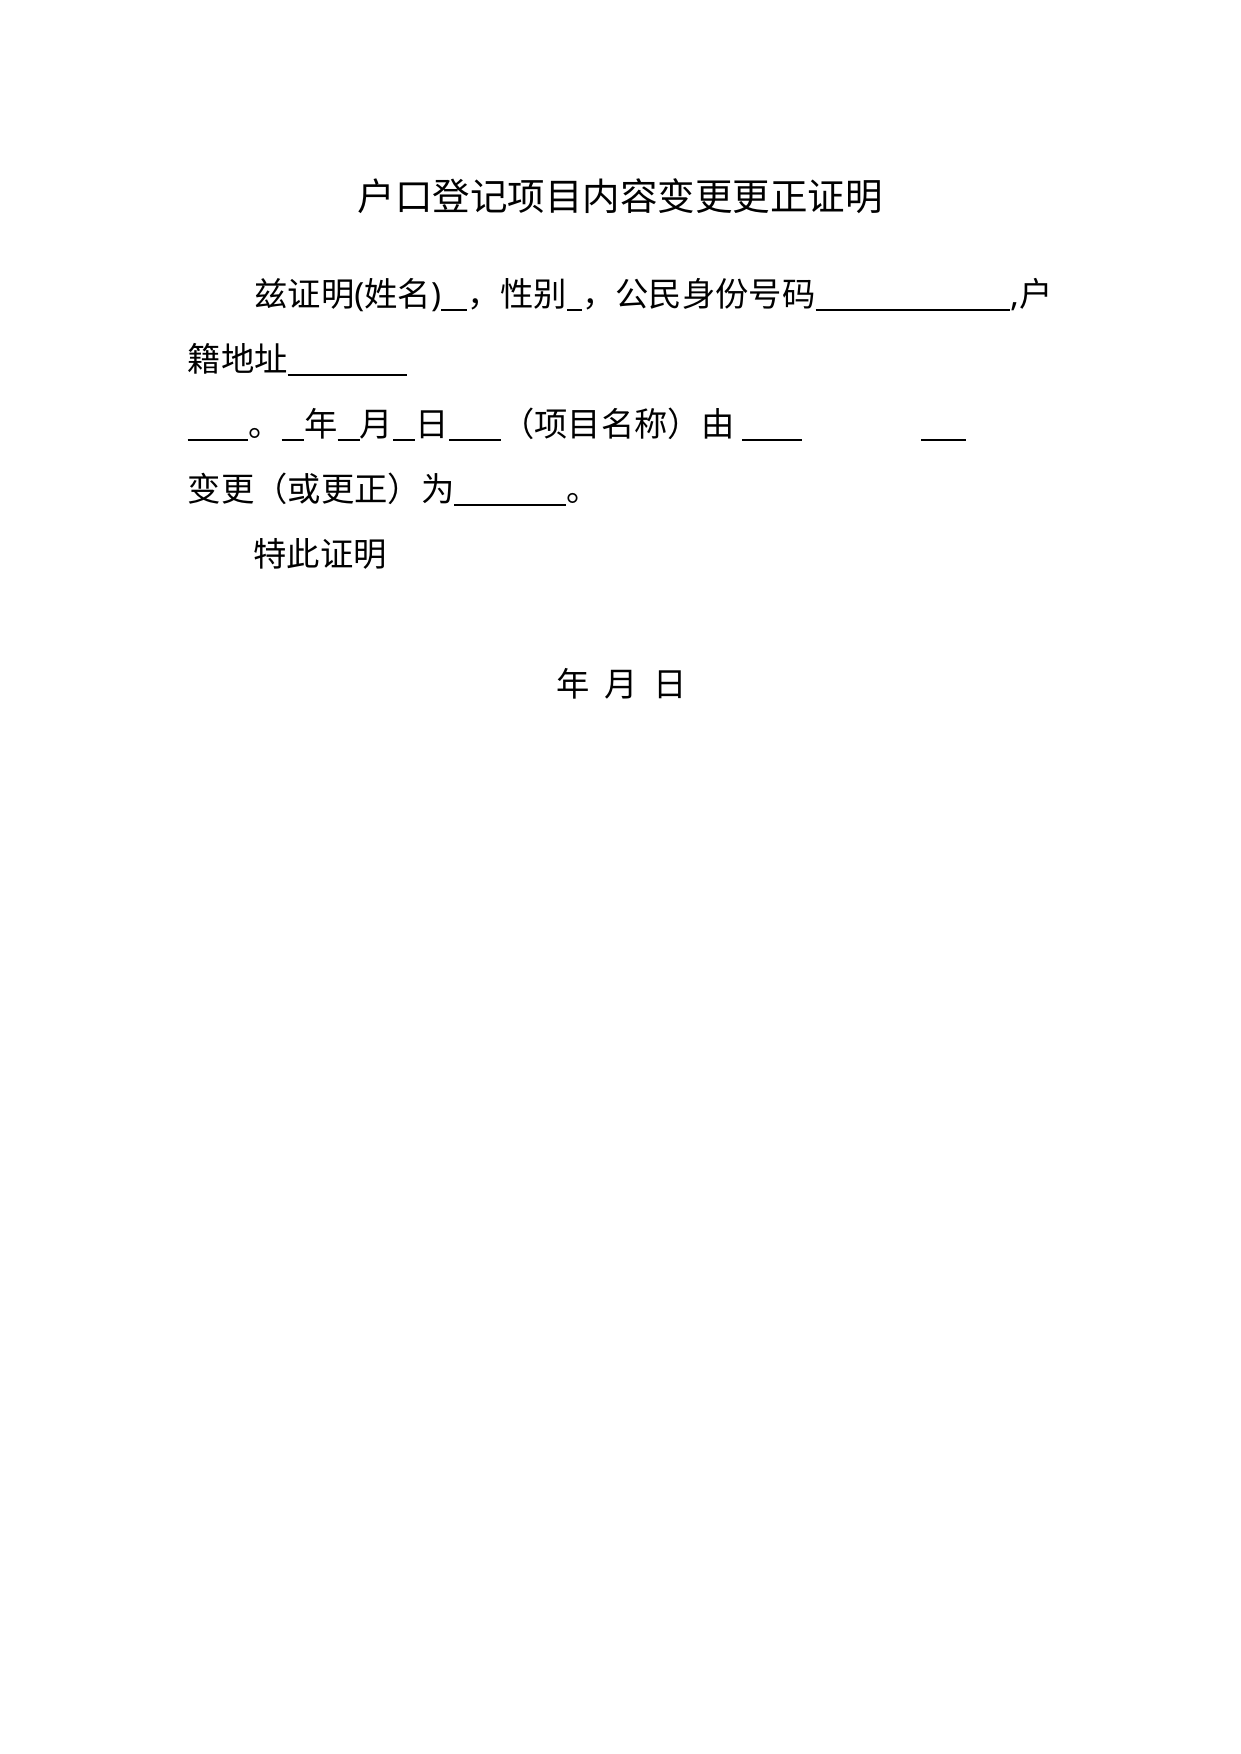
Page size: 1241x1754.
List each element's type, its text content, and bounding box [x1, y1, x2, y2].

text 变更（或更正）为 。 [187, 454, 1053, 519]
text 户口登记项目内容变更更正证明 [187, 162, 1053, 227]
text 特此证明 [187, 519, 1053, 584]
text 。 年 月 日 （项目名称）由 [187, 389, 1053, 454]
text 兹证明(姓名) ，性别 ，公民身份号码 ,户籍地址 [187, 259, 1053, 389]
text 年 月 日 [187, 649, 1053, 714]
